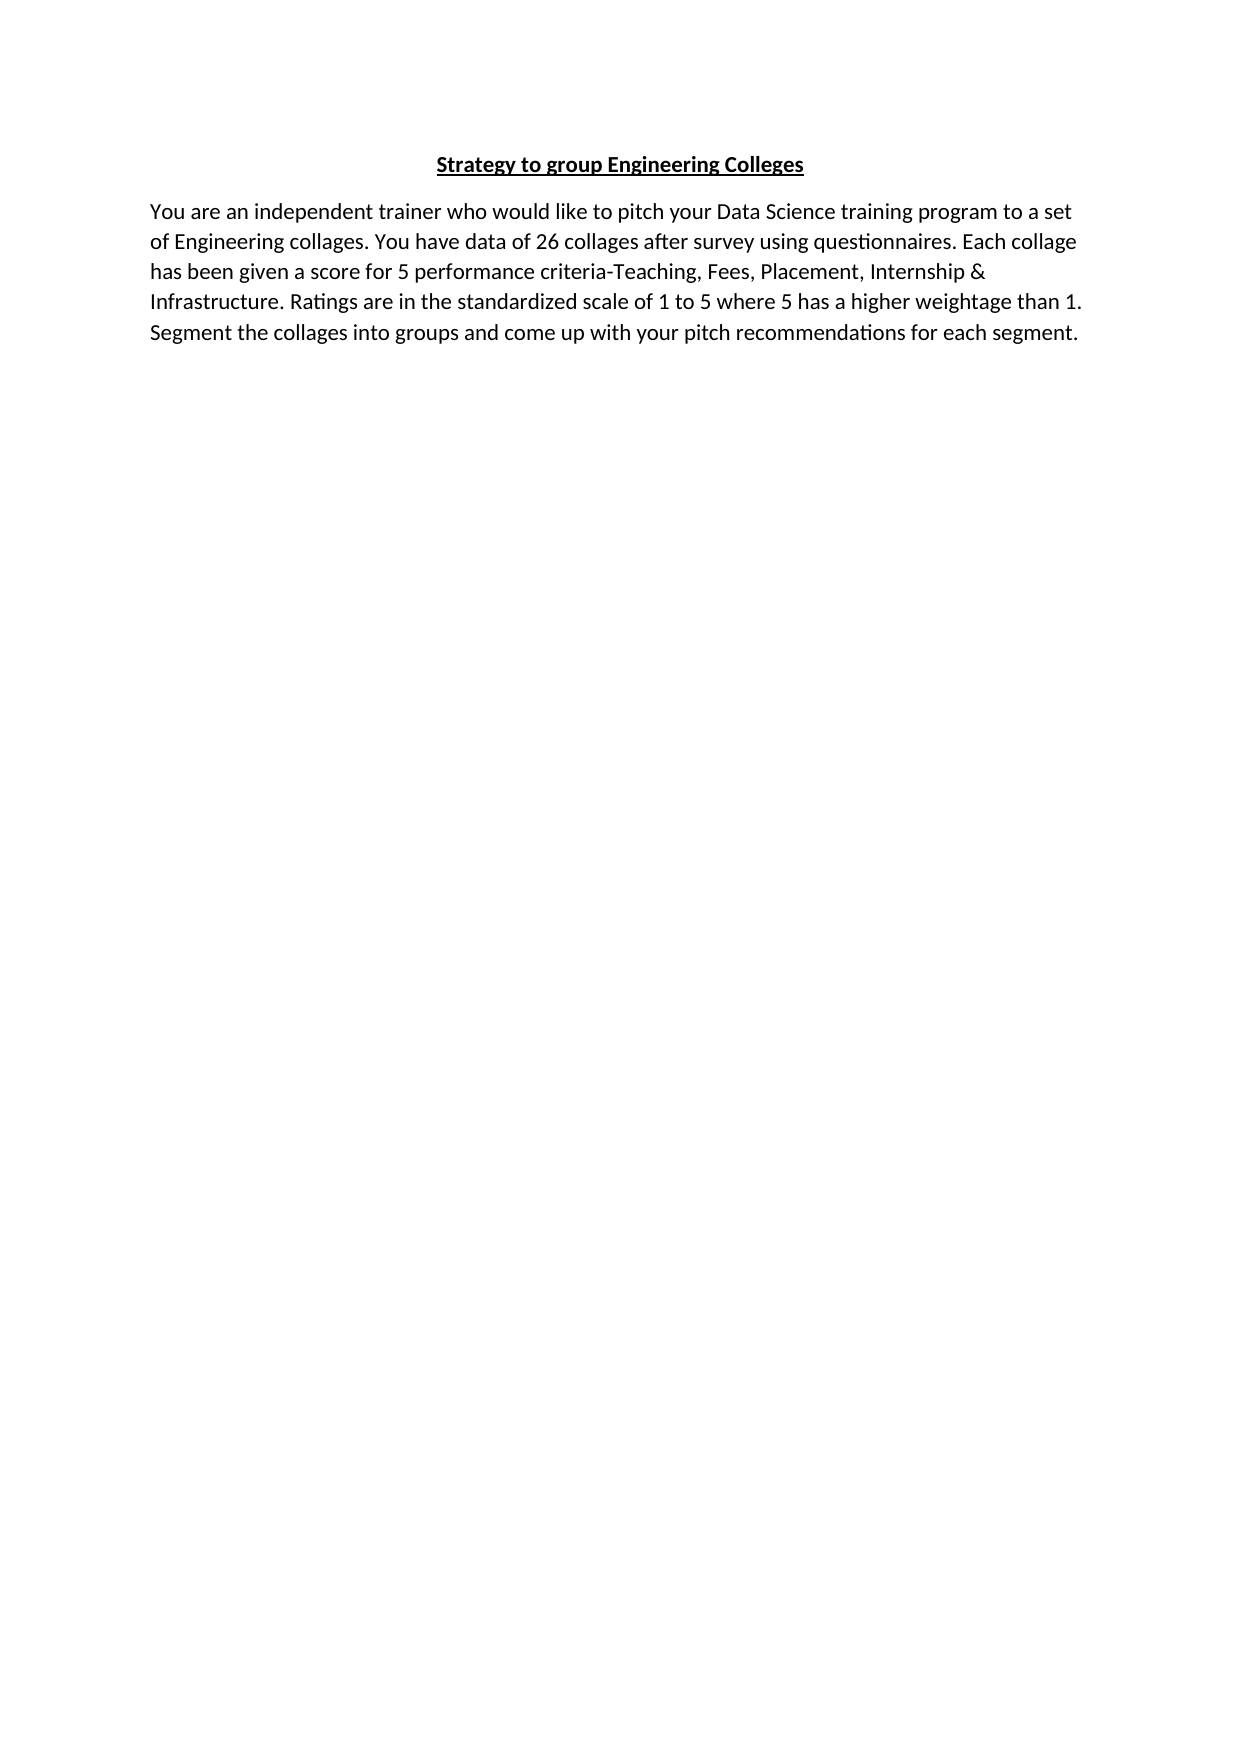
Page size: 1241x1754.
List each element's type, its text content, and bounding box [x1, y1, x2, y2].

text You are an independent trainer who would like to pitch your Data Science training program to a set of Engineering collages. You have data of 26 collages after survey using questionnaires. Each collage has been given a score for 5 performance criteria-Teaching, Fees, Placement, Internship & Infrastructure. Ratings are in the standardized scale of 1 to 5 where 5 has a higher weightage than 1. Segment the collages into groups and come up with your pitch recommendations for each segment. [150, 197, 1090, 346]
text Strategy to group Engineering Colleges [150, 150, 1090, 178]
